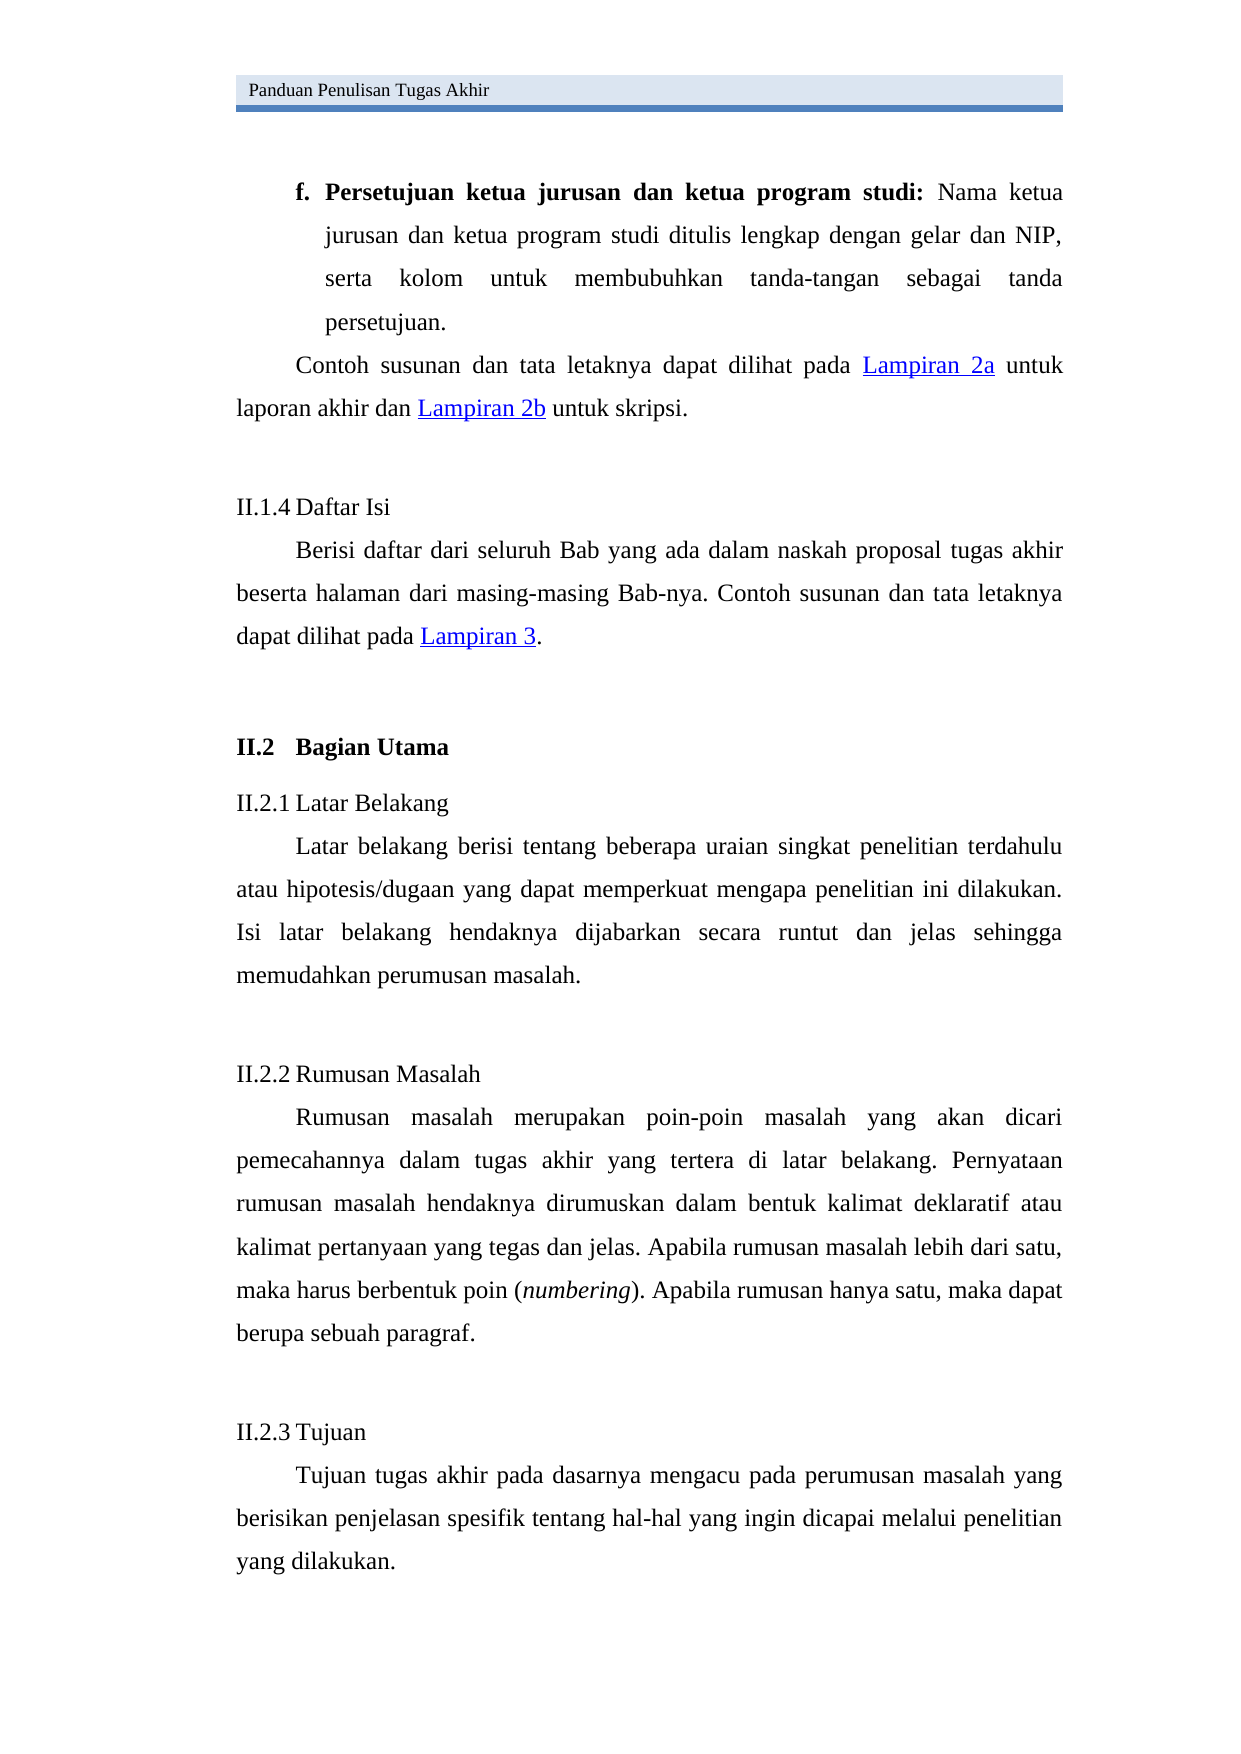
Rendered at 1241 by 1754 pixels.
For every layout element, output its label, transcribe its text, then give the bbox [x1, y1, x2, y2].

subtitle Latar Belakang [236, 788, 1063, 817]
text Tujuan tugas akhir pada dasarnya mengacu pada perumusan masalah yang berisikan penjelasan spesifik tentang hal-hal yang ingin dicapai melalui penelitian yang dilakukan. [236, 1460, 1063, 1575]
subtitle Daftar Isi [236, 492, 1063, 520]
subtitle Bagian Utama [236, 732, 1063, 761]
list Persetujuan ketua jurusan dan ketua program studi: Nama ketua jurusan dan ketua program studi ditulis lengkap dengan gelar dan NIP, serta kolom untuk membubuhkan tanda-tangan sebagai tanda persetujuan. [295, 177, 1063, 335]
subtitle Tujuan [236, 1417, 1063, 1445]
text Berisi daftar dari seluruh Bab yang ada dalam naskah proposal tugas akhir beserta halaman dari masing-masing Bab-nya. Contoh susunan dan tata letaknya dapat dilihat pada Lampiran 3. [236, 535, 1063, 650]
text Latar belakang berisi tentang beberapa uraian singkat penelitian terdahulu atau hipotesis/dugaan yang dapat memperkuat mengapa penelitian ini dilakukan. Isi latar belakang hendaknya dijabarkan secara runtut dan jelas sehingga memudahkan perumusan masalah. [236, 831, 1063, 989]
subtitle Rumusan Masalah [236, 1059, 1063, 1088]
text Rumusan masalah merupakan poin-poin masalah yang akan dicari pemecahannya dalam tugas akhir yang tertera di latar belakang. Pernyataan rumusan masalah hendaknya dirumuskan dalam bentuk kalimat deklaratif atau kalimat pertanyaan yang tegas dan jelas. Apabila rumusan masalah lebih dari satu, maka harus berbentuk poin (numbering). Apabila rumusan hanya satu, maka dapat berupa sebuah paragraf. [236, 1102, 1063, 1347]
text Contoh susunan dan tata letaknya dapat dilihat pada Lampiran 2a untuk laporan akhir dan Lampiran 2b untuk skripsi. [236, 350, 1063, 422]
